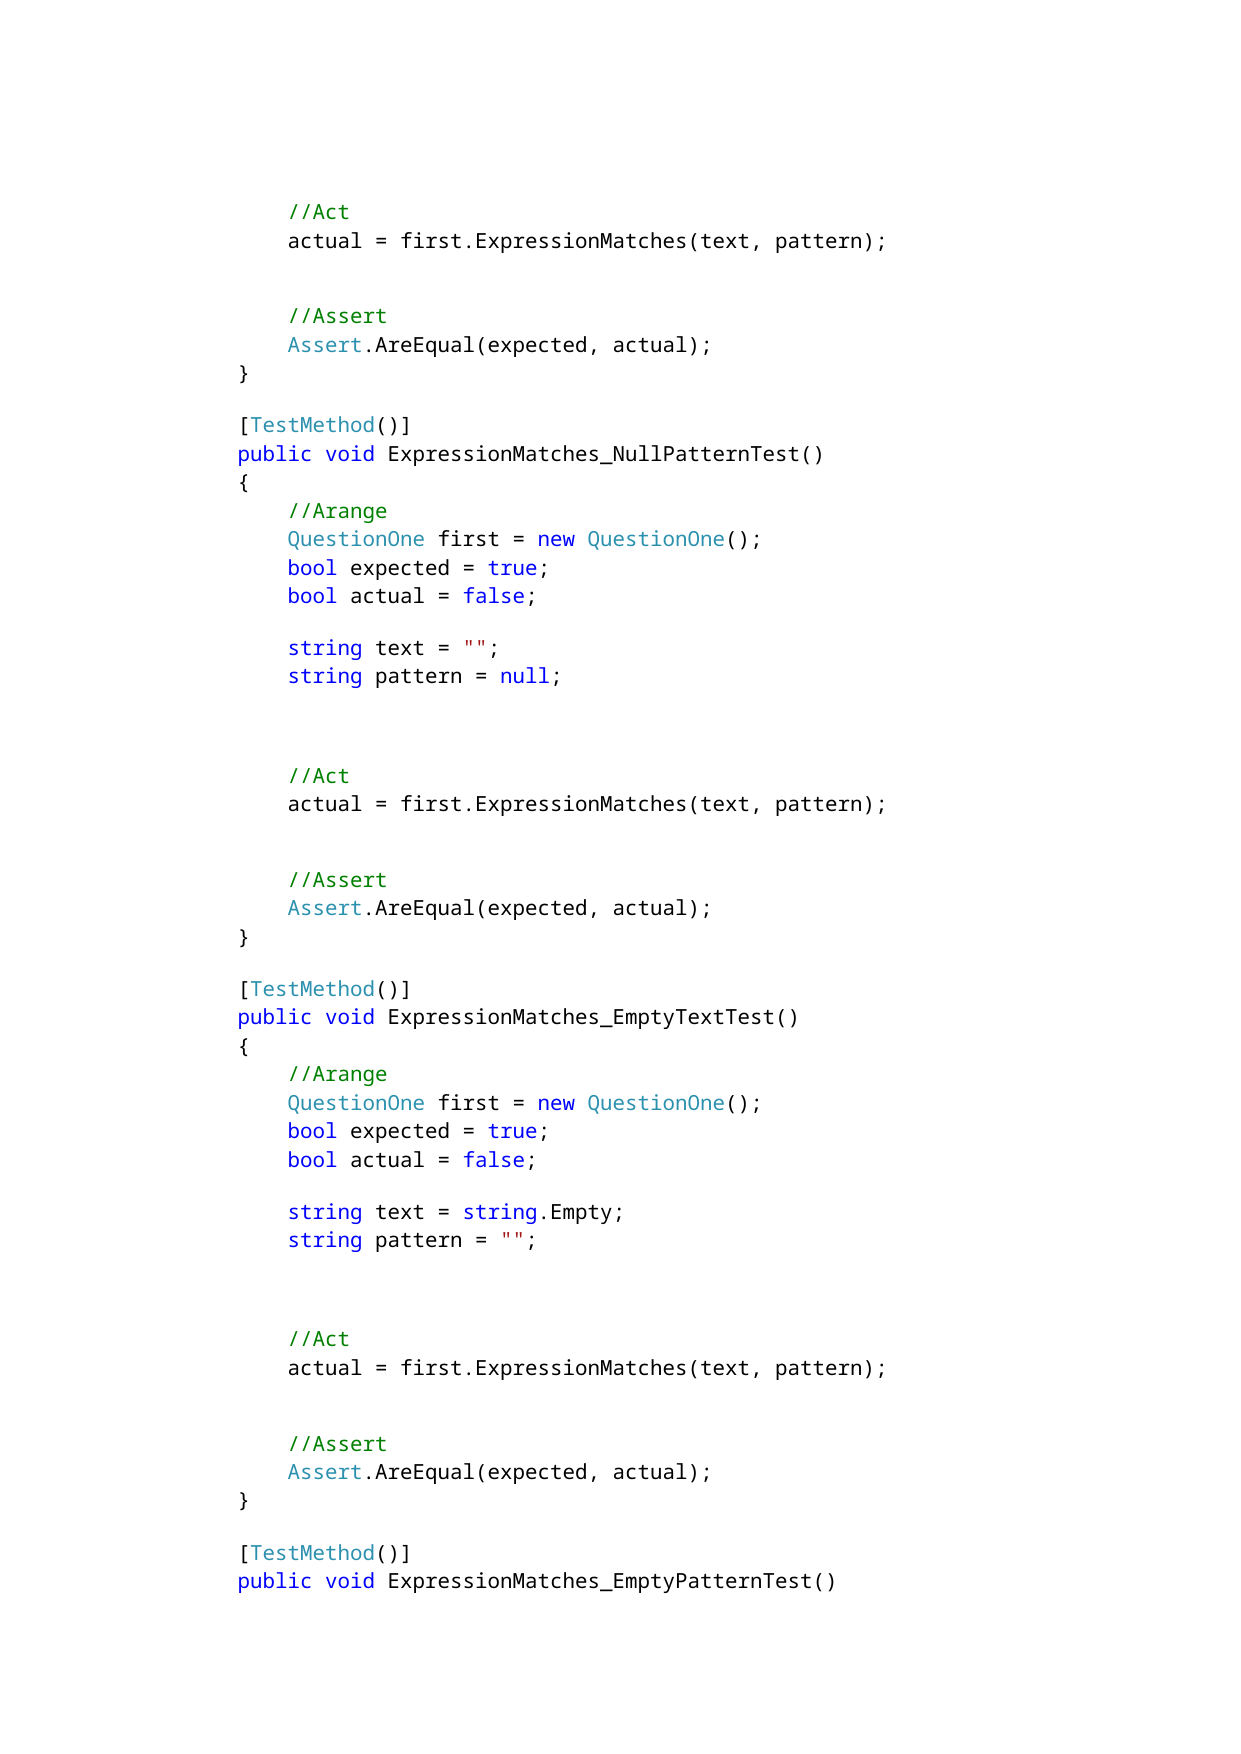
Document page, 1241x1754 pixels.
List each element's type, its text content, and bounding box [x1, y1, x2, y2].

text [150, 1353, 1090, 1381]
text string pattern = null; [150, 662, 1090, 690]
text { [150, 467, 1090, 496]
text bool expected = true; [150, 553, 1090, 581]
text Assert.AreEqual(expected, actual); [150, 893, 1090, 922]
text [TestMethod()] [150, 1538, 1090, 1566]
text { [150, 1031, 1090, 1059]
text } [150, 1486, 1090, 1514]
text QuestionOne first = new QuestionOne(); [150, 524, 1090, 553]
text Assert.AreEqual(expected, actual); [150, 330, 1090, 358]
text bool actual = false; [150, 1145, 1090, 1173]
text } [150, 358, 1090, 387]
text [TestMethod()] [150, 410, 1090, 439]
text string pattern = ""; [150, 1225, 1090, 1254]
text Assert.AreEqual(expected, actual); [150, 1457, 1090, 1486]
text //Act [150, 1324, 1090, 1353]
text public void ExpressionMatches_EmptyTextTest() [150, 1002, 1090, 1031]
text //Act [150, 197, 1090, 226]
text actual = first.ExpressionMatches(text, pattern); [150, 226, 1090, 254]
text //Arange [150, 496, 1090, 524]
text //Arange [150, 1059, 1090, 1088]
text } [150, 922, 1090, 950]
text QuestionOne first = new QuestionOne(); [150, 1088, 1090, 1116]
text //Act [150, 761, 1090, 789]
text string text = ""; [150, 633, 1090, 662]
text //Assert [150, 865, 1090, 893]
text //Assert [150, 1429, 1090, 1457]
text public void ExpressionMatches_EmptyPatternTest() [150, 1566, 1090, 1594]
text string text = string.Empty; [150, 1197, 1090, 1225]
text //Assert [150, 301, 1090, 330]
text public void ExpressionMatches_NullPatternTest() [150, 439, 1090, 467]
text bool actual = false; [150, 581, 1090, 609]
text bool expected = true; [150, 1116, 1090, 1145]
text [TestMethod()] [150, 974, 1090, 1002]
text actual = first.ExpressionMatches(text, pattern); [150, 789, 1090, 818]
